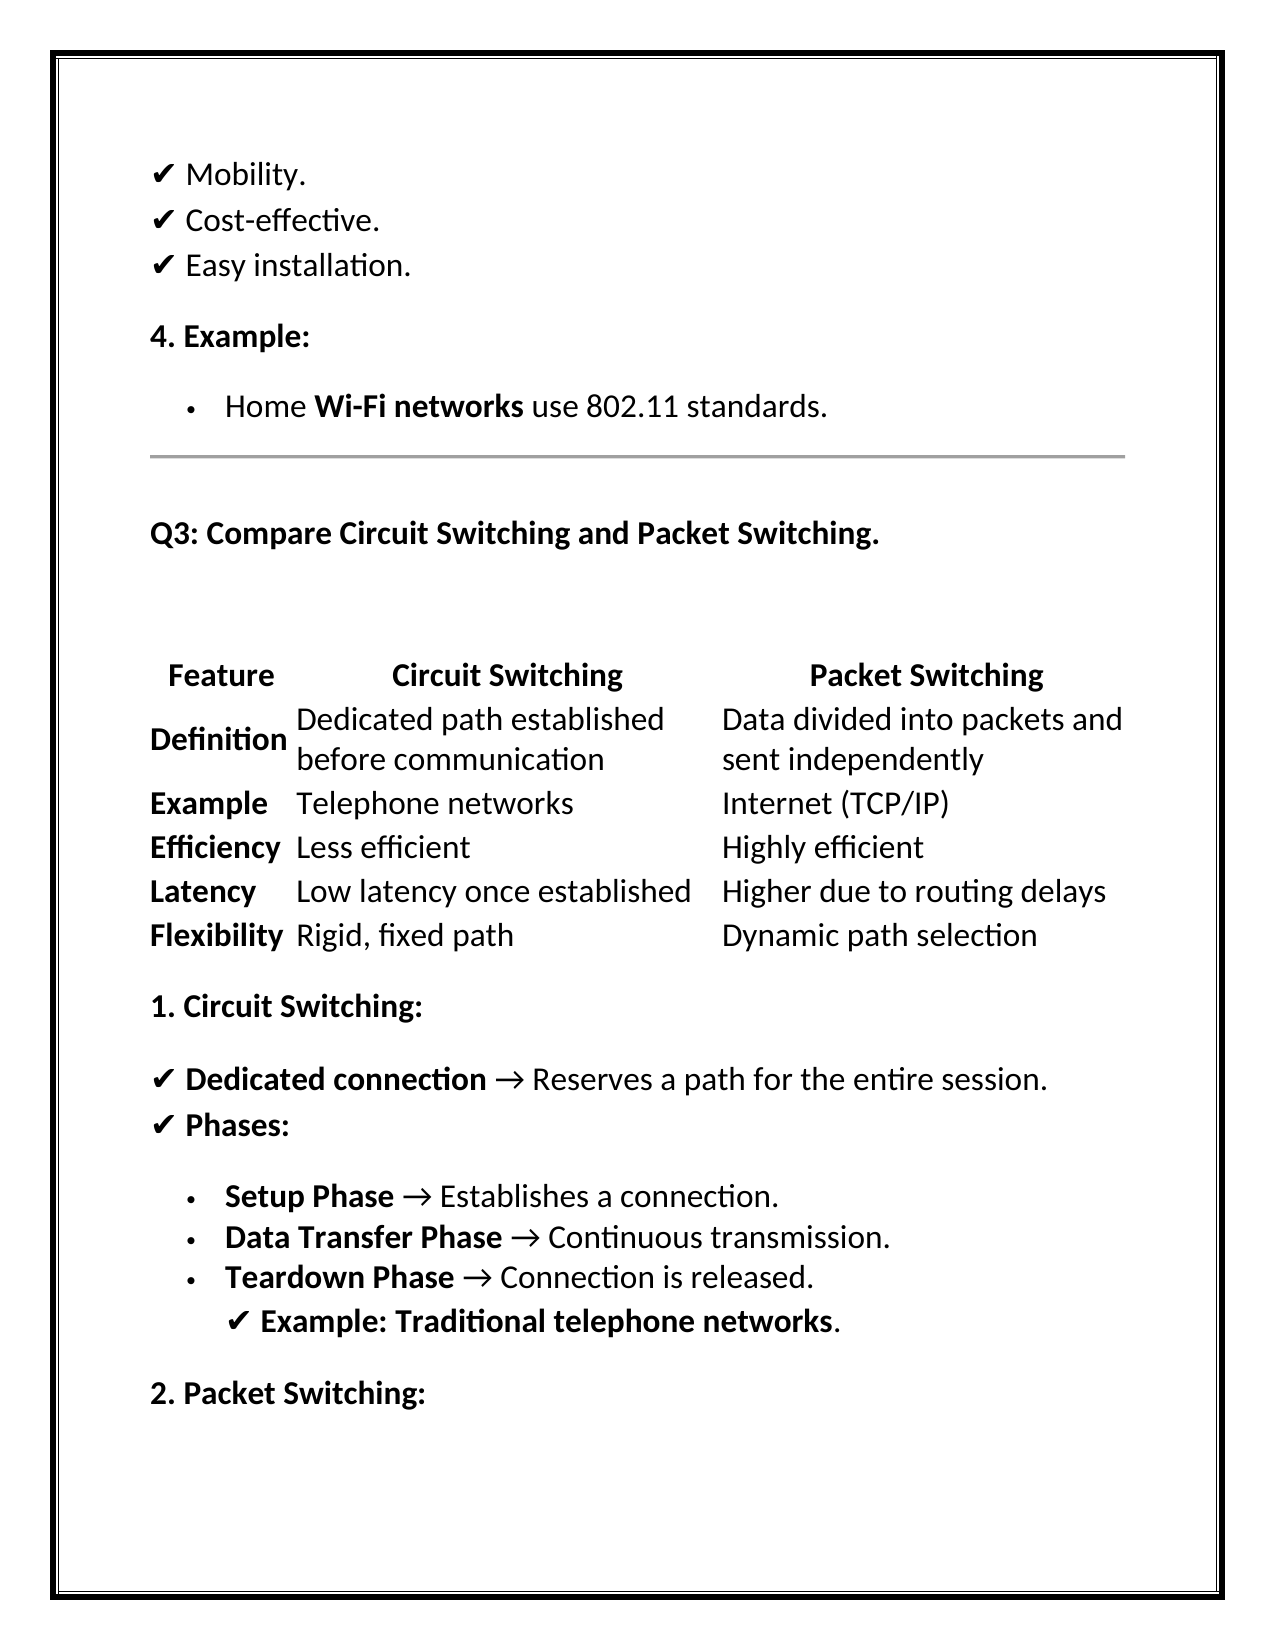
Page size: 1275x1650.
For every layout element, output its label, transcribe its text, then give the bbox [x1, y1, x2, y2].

table_cell Dedicated path established before communication [295, 696, 720, 781]
text 1. Circuit Switching: [150, 985, 1125, 1026]
table_cell Internet (TCP/IP) [720, 781, 1133, 824]
text 2. Packet Switching: [150, 1372, 1125, 1413]
table_cell Higher due to routing delays [720, 868, 1133, 912]
table_cell Efficiency [149, 825, 294, 868]
table_cell Flexibility [149, 912, 294, 956]
table_cell Example [149, 781, 294, 824]
text 4. Example: [150, 315, 1125, 356]
table_header Feature [149, 652, 294, 696]
table_cell Definition [149, 696, 294, 781]
list Setup Phase → Establishes a connection. [187, 1175, 1125, 1216]
text Q3: Compare Circuit Switching and Packet Switching. [150, 512, 1125, 553]
list Teardown Phase → Connection is released. ✔ Example: Traditional telephone networks. [187, 1257, 1125, 1343]
table_cell Low latency once established [295, 868, 720, 912]
table_cell Highly efficient [720, 825, 1133, 868]
list Home Wi-Fi networks use 802.11 standards. [187, 385, 1125, 426]
table_header Circuit Switching [295, 652, 720, 696]
text ✔ Mobility. ✔ Cost-effective. ✔ Easy installation. [150, 150, 1125, 286]
table_cell Rigid, fixed path [295, 912, 720, 956]
table_header Packet Switching [720, 652, 1133, 696]
table_cell Less efficient [295, 825, 720, 868]
table_cell Data divided into packets and sent independently [720, 696, 1133, 781]
table_cell Dynamic path selection [720, 912, 1133, 956]
table_cell Telephone networks [295, 781, 720, 824]
text ✔ Dedicated connection → Reserves a path for the entire session. ✔ Phases: [150, 1055, 1125, 1146]
table_cell Latency [149, 868, 294, 912]
list Data Transfer Phase → Continuous transmission. [187, 1216, 1125, 1257]
